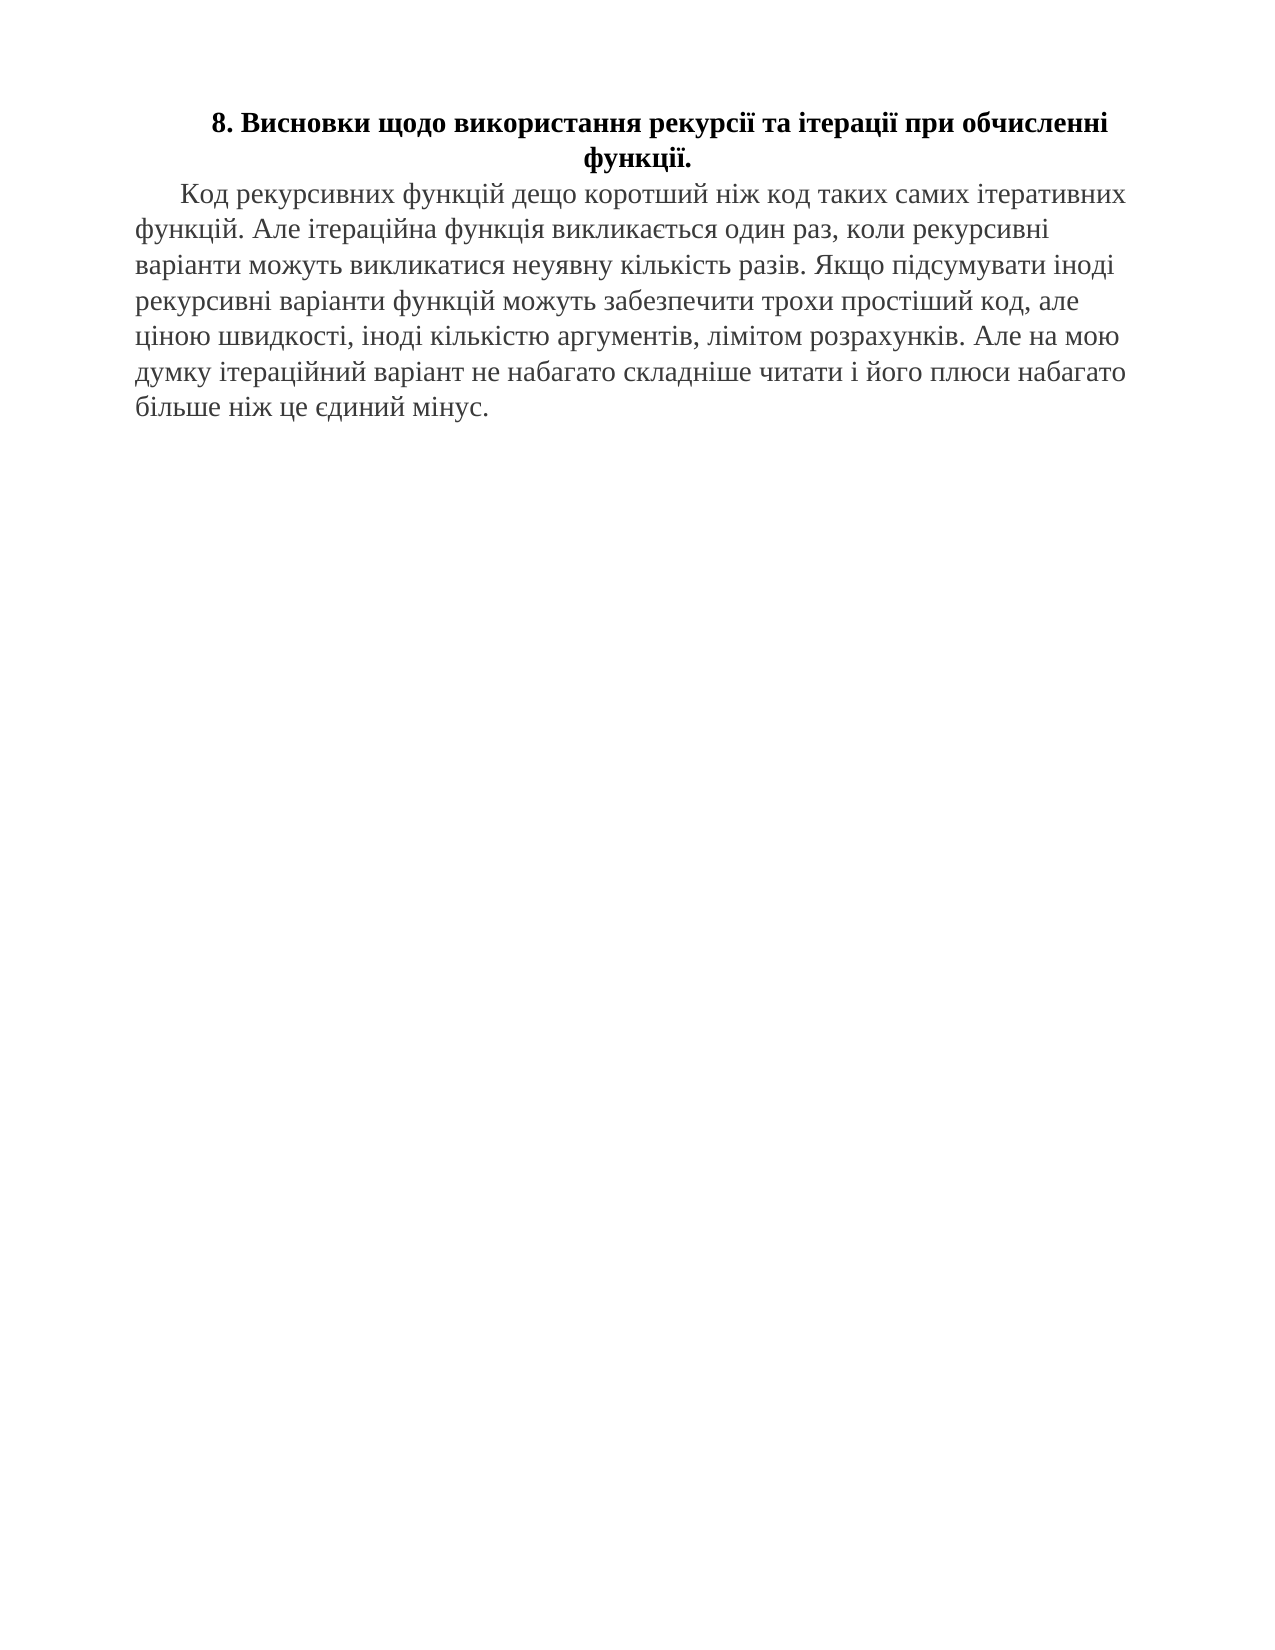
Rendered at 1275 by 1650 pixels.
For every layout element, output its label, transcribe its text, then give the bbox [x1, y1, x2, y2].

text Код рекурсивних функцій дещо коротший ніж код таких самих ітеративних функцій. Але ітераційна функція викликається один раз, коли рекурсивні варіанти можуть викликатися неуявну кількість разів. Якщо підсумувати іноді рекурсивні варіанти функцій можуть забезпечити трохи простіший код, але ціною швидкості, іноді кількістю аргументів, лімітом розрахунків. Але на мою думку ітераційний варіант не набагато складніше читати і його плюси набагато більше ніж це єдиний мінус. [135, 176, 1140, 423]
subtitle 8. Висновки щодо використання рекурсії та ітерації при обчисленні функції. [135, 105, 1140, 174]
